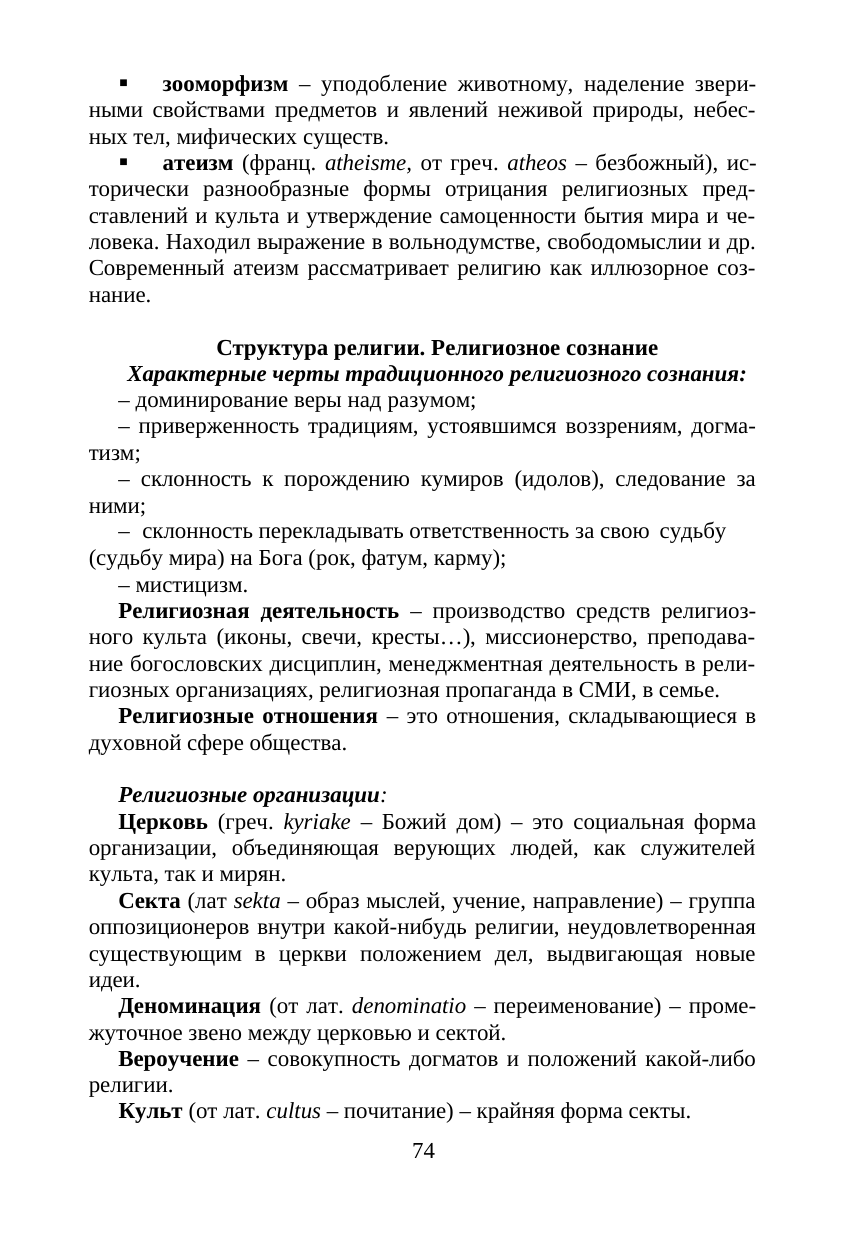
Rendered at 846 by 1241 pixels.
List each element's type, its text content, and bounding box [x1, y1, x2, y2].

list атеизм (франц. atheisme, от греч. atheos – безбожный), ис- торически разнообразные формы отрицания религиозных пред- ставлений и культа и утверждение самоценности бытия мира и че- ловека. Находил выражение в вольнодумстве, свободомыслии и др. Современный атеизм рассматривает религию как иллюзорное соз- нание. [88, 149, 757, 307]
list склонность перекладывать ответственность за свою судьбу [118, 518, 810, 544]
list доминирование веры над разумом; [118, 386, 810, 412]
text Культ (от лат. cultus – почитание) – крайняя форма секты. [118, 1098, 810, 1124]
subtitle Религиозные организации: [118, 782, 810, 808]
text Церковь (греч. kyriake – Божий дом) – это социальная форма организации, объединяющая верующих людей, как служителей культа, так и мирян. [88, 808, 757, 887]
list склонность к порождению кумиров (идолов), следование за ними; [88, 465, 757, 518]
text Религиозная деятельность – производство средств религиоз- ного культа (иконы, свечи, кресты…), миссионерство, преподава- ние богословских дисциплин, менеджментная деятельность в рели- гиозных организациях, религиозная пропаганда в СМИ, в семье. [88, 597, 757, 702]
text Деноминация (от лат. denominatio – переименование) – проме- жуточное звено между церковью и сектой. [88, 992, 757, 1045]
subtitle Характерные черты традиционного религиозного сознания: [127, 360, 810, 386]
list мистицизм. [118, 571, 810, 597]
list зооморфизм – уподобление животному, наделение звери- ными свойствами предметов и явлений неживой природы, небес- ных тел, мифических существ. [88, 70, 757, 149]
text Секта (лат sekta – образ мыслей, учение, направление) – группа оппозиционеров внутри какой-нибудь религии, неудовлетворенная существующим в церкви положением дел, выдвигающая новые идеи. [88, 887, 757, 992]
text Религиозные отношения – это отношения, складывающиеся в духовной сфере общества. [88, 702, 757, 755]
text Вероучение – совокупность догматов и положений какой-либо религии. [88, 1045, 757, 1098]
text (судьбу мира) на Бога (рок, фатум, карму); [88, 544, 810, 571]
list приверженность традициям, устоявшимся воззрениям, догма- тизм; [88, 412, 757, 465]
subtitle Структура религии. Религиозное сознание [216, 334, 810, 360]
